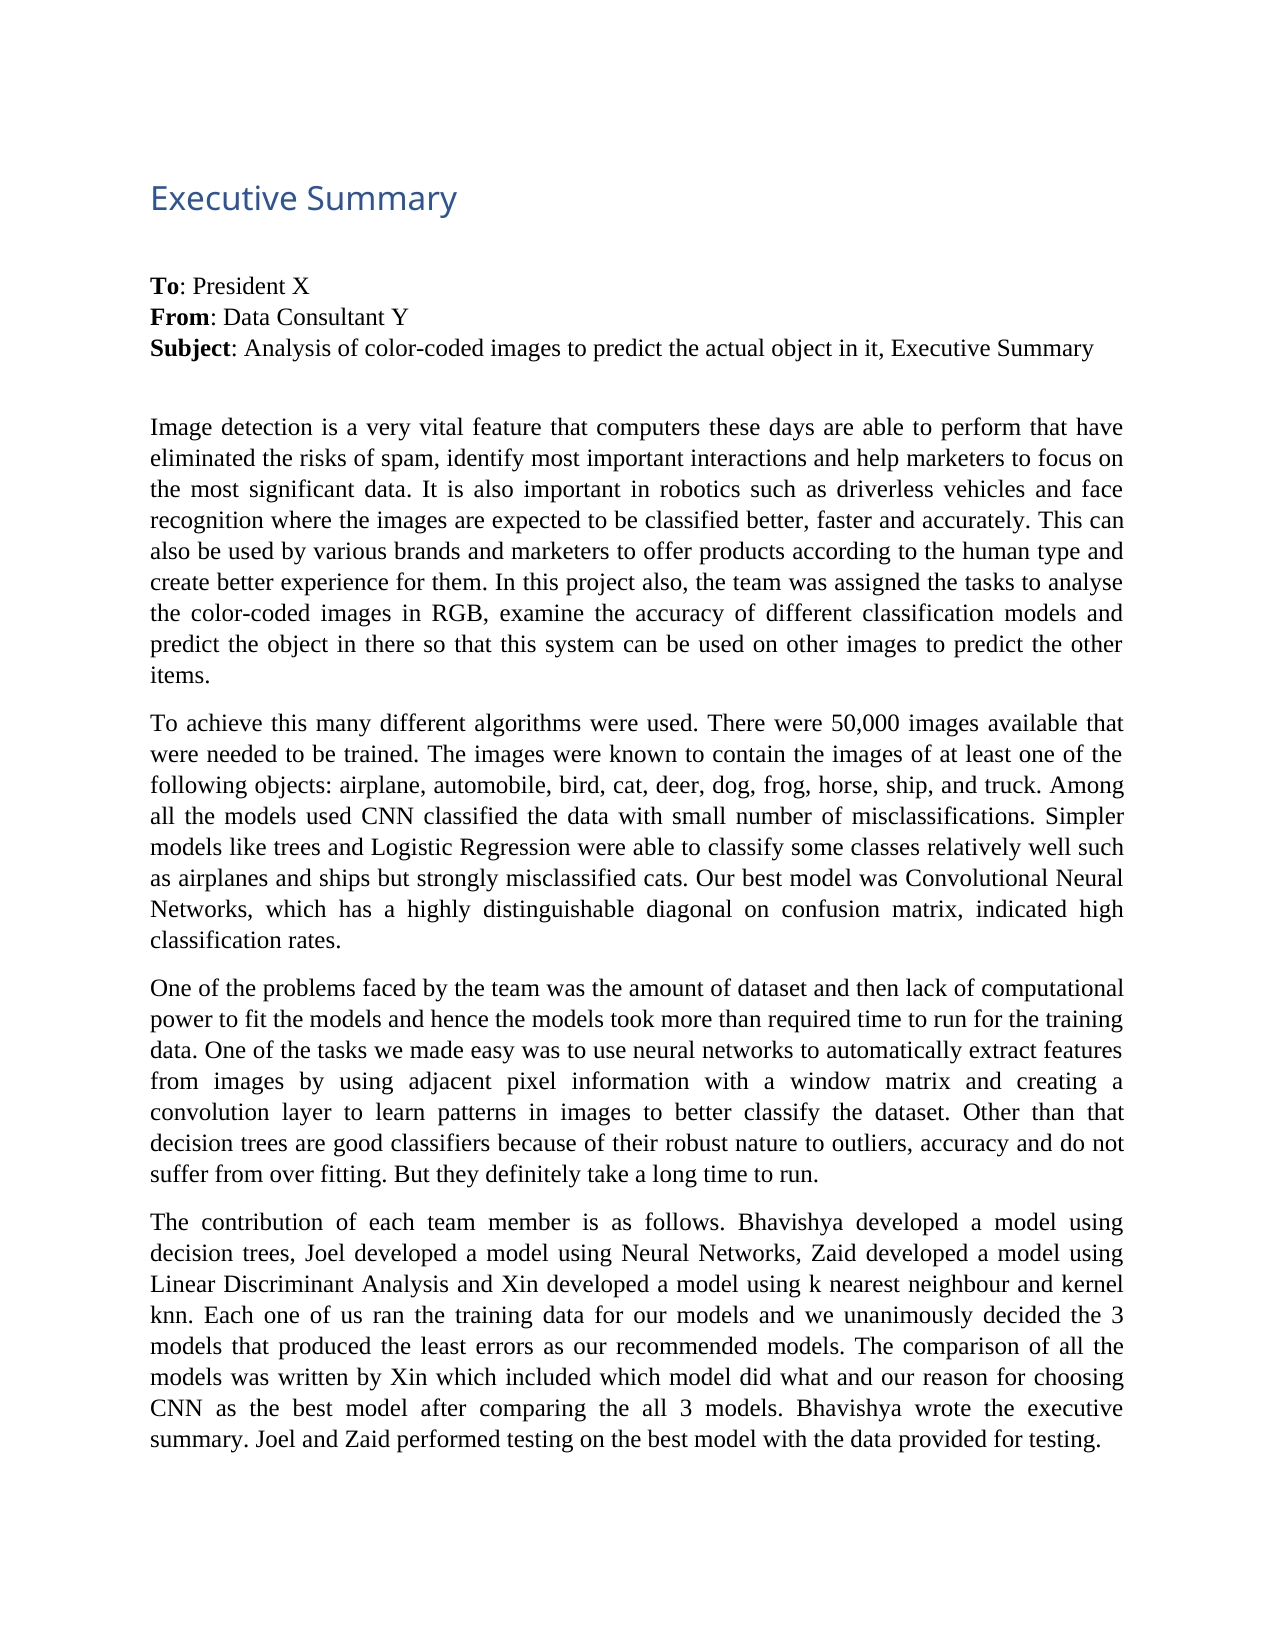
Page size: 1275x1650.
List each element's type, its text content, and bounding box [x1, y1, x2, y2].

text One of the problems faced by the team was the amount of dataset and then lack of computational power to fit the models and hence the models took more than required time to run for the training data. One of the tasks we made easy was to use neural networks to automatically extract features from images by using adjacent pixel information with a window matrix and creating a convolution layer to learn patterns in images to better classify the dataset. Other than that decision trees are good classifiers because of their robust nature to outliers, accuracy and do not suffer from over fitting. But they definitely take a long time to run. [150, 973, 1125, 1188]
text To: President X [150, 271, 1125, 299]
text From: Data Consultant Y [150, 302, 1125, 331]
text Image detection is a very vital feature that computers these days are able to perform that have eliminated the risks of spam, identify most important interactions and help marketers to focus on the most significant data. It is also important in robotics such as driverless vehicles and face recognition where the images are expected to be classified better, faster and accurately. This can also be used by various brands and marketers to offer products according to the human type and create better experience for them. In this project also, the team was assigned the tasks to analyse the color-coded images in RGB, examine the accuracy of different classification models and predict the object in there so that this system can be used on other images to predict the other items. [150, 412, 1125, 689]
text To achieve this many different algorithms were used. There were 50,000 images available that were needed to be trained. The images were known to contain the images of at least one of the following objects: airplane, automobile, bird, cat, deer, dog, frog, horse, ship, and truck. Among all the models used CNN classified the data with small number of misclassifications. Simpler models like trees and Logistic Regression were able to classify some classes relatively well such as airplanes and ships but strongly misclassified cats. Our best model was Convolutional Neural Networks, which has a highly distinguishable diagonal on confusion matrix, indicated high classification rates. [150, 708, 1125, 954]
text Subject: Analysis of color-coded images to predict the actual object in it, Executive Summary [150, 333, 1125, 362]
text The contribution of each team member is as follows. Bhavishya developed a model using decision trees, Joel developed a model using Neural Networks, Zaid developed a model using Linear Discriminant Analysis and Xin developed a model using k nearest neighbour and kernel knn. Each one of us ran the training data for our models and we unanimously decided the 3 models that produced the least errors as our recommended models. The comparison of all the models was written by Xin which included which model did what and our reason for choosing CNN as the best model after comparing the all 3 models. Bhavishya wrote the executive summary. Joel and Zaid performed testing on the best model with the data provided for testing. [150, 1207, 1125, 1453]
subtitle Executive Summary [150, 175, 1125, 220]
